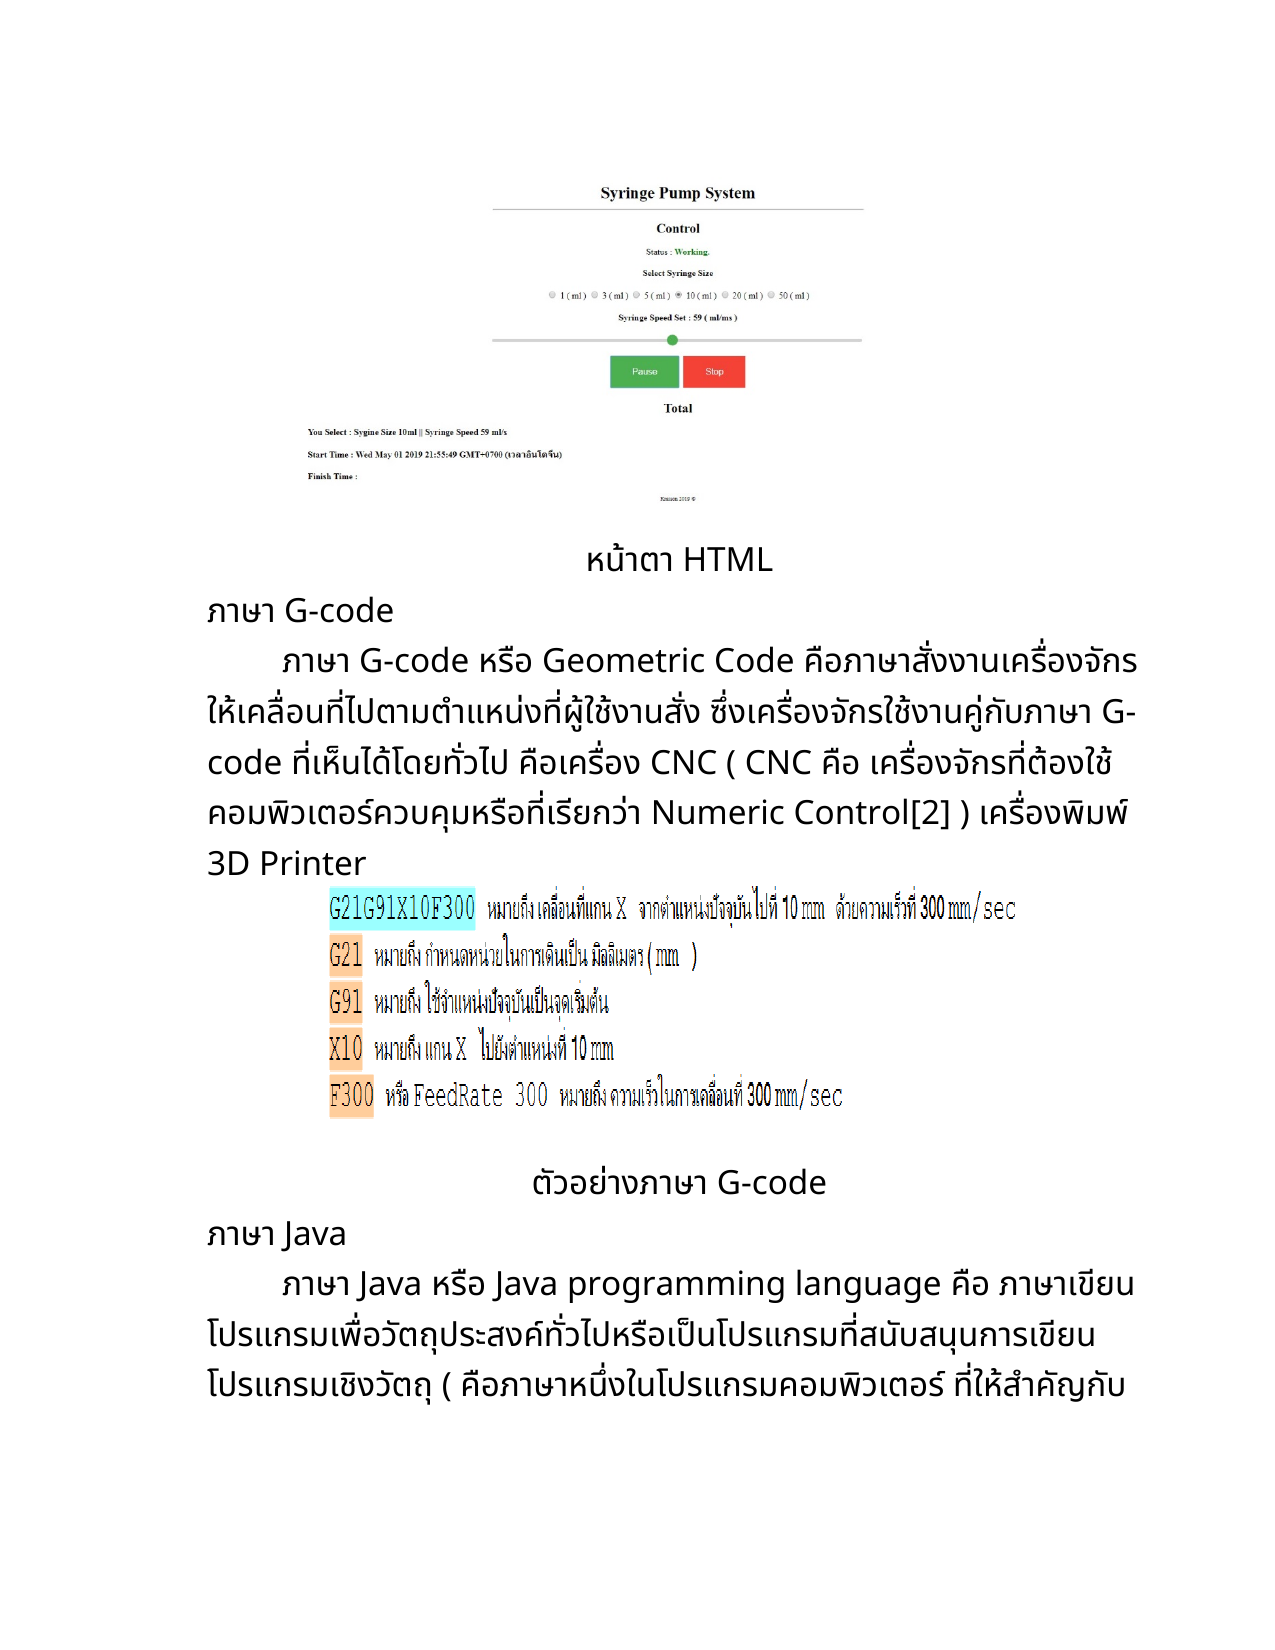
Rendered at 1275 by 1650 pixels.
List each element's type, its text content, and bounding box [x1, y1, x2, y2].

picture [328, 885, 1030, 1159]
text ตัวอย่างภาษา G-code [207, 1159, 1152, 1209]
text ภาษา G-code หรือ Geometric Code คือภาษาสั่งงานเครื่องจักรให้เคลื่อนที่ไปตามตำแหน่งที่ผู้ใช้งานสั่ง ซึ่งเครื่องจักรใช้งานคู่กับภาษา G-code ที่เห็นได้โดยทั่วไป คือเครื่อง CNC ( CNC คือ เครื่องจักรที่ต้องใช้คอมพิวเตอร์ควบคุมหรือที่เรียกว่า Numeric Control[2] ) เครื่องพิมพ์ 3D Printer [207, 637, 1152, 885]
text ภาษา G-code [207, 587, 1152, 637]
text หน้าตา HTML [207, 536, 1152, 587]
picture [308, 177, 1051, 536]
text ภาษา Java [207, 1209, 1152, 1260]
